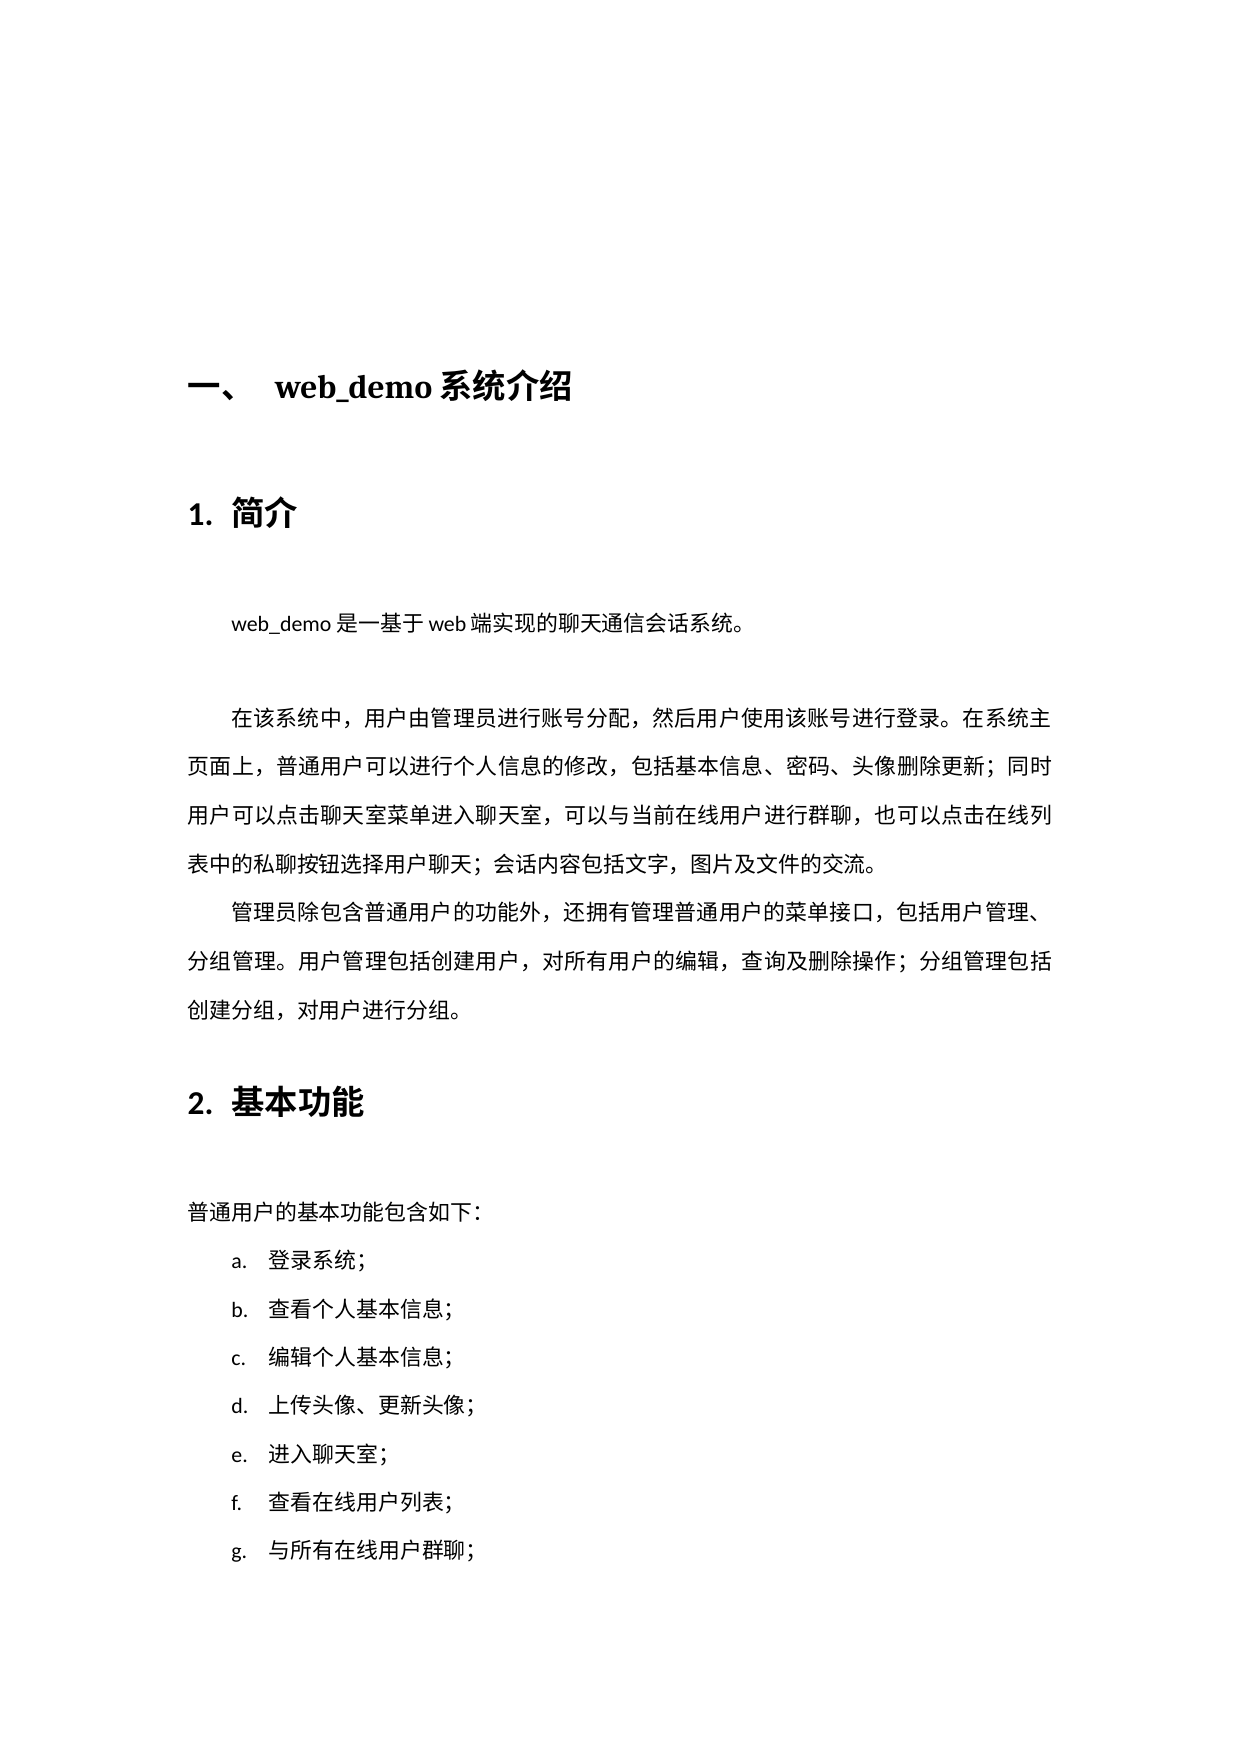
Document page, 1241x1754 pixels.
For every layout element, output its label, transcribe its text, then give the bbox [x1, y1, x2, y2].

text 管理员除包含普通用户的功能外，还拥有管理普通用户的菜单接口，包括用户管理、分组管理。用户管理包括创建用户，对所有用户的编辑，查询及删除操作；分组管理包括创建分组，对用户进行分组。 [187, 895, 1053, 1025]
list 上传头像、更新头像； [231, 1388, 1053, 1421]
subtitle web_demo 系统介绍 [187, 352, 1053, 417]
subtitle 基本功能 [187, 1068, 1053, 1133]
list 登录系统； [231, 1243, 1053, 1276]
list 进入聊天室； [231, 1436, 1053, 1469]
subtitle 简介 [187, 479, 1053, 544]
list 与所有在线用户群聊； [231, 1533, 1053, 1566]
text web_demo 是一基于web端实现的聊天通信会话系统。 [187, 606, 1053, 638]
text 在该系统中，用户由管理员进行账号分配，然后用户使用该账号进行登录。在系统主页面上，普通用户可以进行个人信息的修改，包括基本信息、密码、头像删除更新；同时用户可以点击聊天室菜单进入聊天室，可以与当前在线用户进行群聊，也可以点击在线列表中的私聊按钮选择用户聊天；会话内容包括文字，图片及文件的交流。 [187, 700, 1053, 879]
list 编辑个人基本信息； [231, 1340, 1053, 1372]
list 查看个人基本信息； [231, 1291, 1053, 1324]
text 普通用户的基本功能包含如下： [187, 1195, 1053, 1227]
list 查看在线用户列表； [231, 1485, 1053, 1517]
